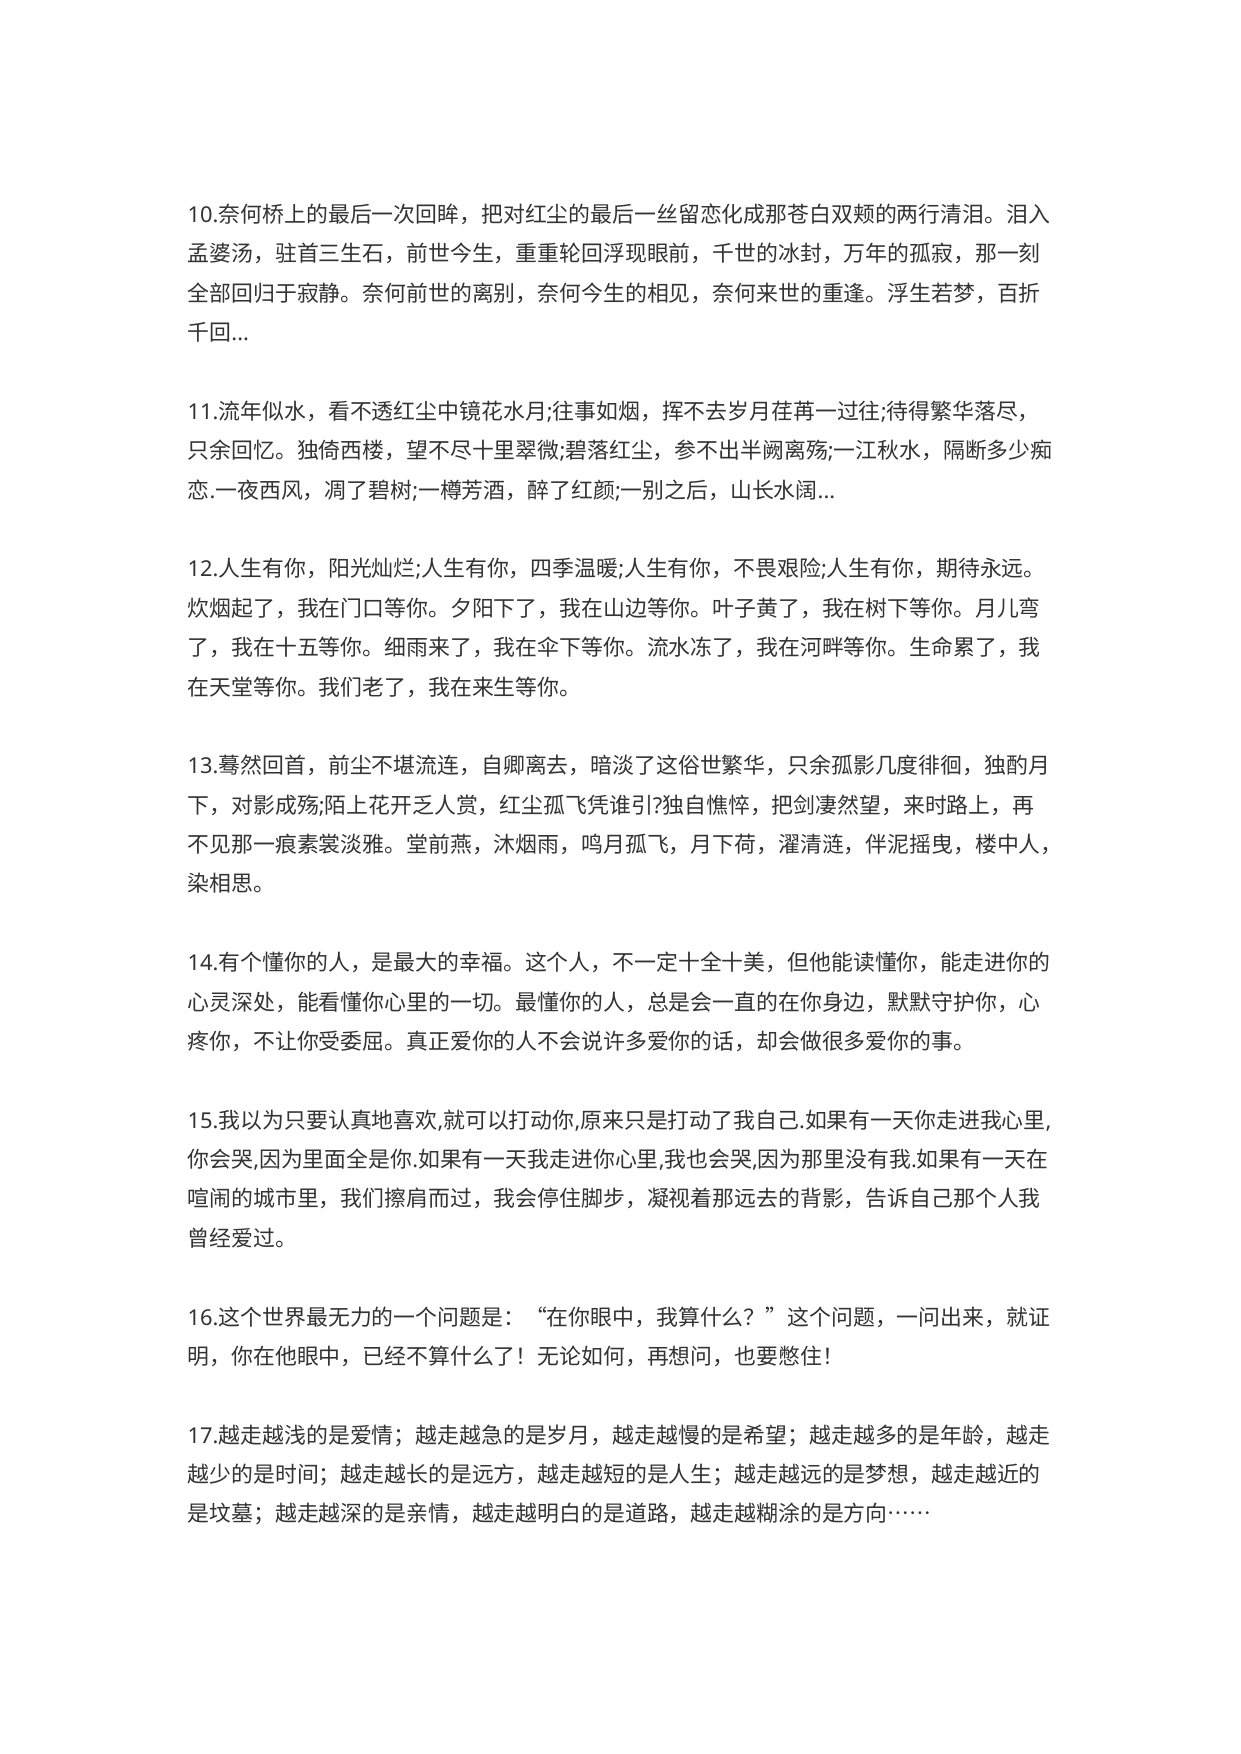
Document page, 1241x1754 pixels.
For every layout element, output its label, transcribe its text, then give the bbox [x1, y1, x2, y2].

text 17.越走越浅的是爱情；越走越急的是岁月，越走越慢的是希望；越走越多的是年龄，越走越少的是时间；越走越长的是远方，越走越短的是人生；越走越远的是梦想，越走越近的是坟墓；越走越深的是亲情，越走越明白的是道路，越走越糊涂的是方向…… [187, 1410, 1053, 1528]
text 15.我以为只要认真地喜欢,就可以打动你,原来只是打动了我自己.如果有一天你走进我心里,你会哭,因为里面全是你.如果有一天我走进你心里,我也会哭,因为那里没有我.如果有一天在喧闹的城市里，我们擦肩而过，我会停住脚步，凝视着那远去的背影，告诉自己那个人我曾经爱过。 [187, 1095, 1053, 1252]
text 13.蓦然回首，前尘不堪流连，自卿离去，暗淡了这俗世繁华，只余孤影几度徘徊，独酌月下，对影成殇;陌上花开乏人赏，红尘孤飞凭谁引?独自憔悴，把剑凄然望，来时路上，再不见那一痕素裳淡雅。堂前燕，沐烟雨，鸣月孤飞，月下荷，濯清涟，伴泥摇曳，楼中人，染相思。 [187, 741, 1053, 898]
text 14.有个懂你的人，是最大的幸福。这个人，不一定十全十美，但他能读懂你，能走进你的心灵深处，能看懂你心里的一切。最懂你的人，总是会一直的在你身边，默默守护你，心疼你，不让你受委屈。真正爱你的人不会说许多爱你的话，却会做很多爱你的事。 [187, 937, 1053, 1056]
text 10.奈何桥上的最后一次回眸，把对红尘的最后一丝留恋化成那苍白双颊的两行清泪。泪入孟婆汤，驻首三生石，前世今生，重重轮回浮现眼前，千世的冰封，万年的孤寂，那一刻全部回归于寂静。奈何前世的离别，奈何今生的相见，奈何来世的重逢。浮生若梦，百折千回... [187, 189, 1053, 347]
text 16.这个世界最无力的一个问题是：“在你眼中，我算什么？”这个问题，一问出来，就证明，你在他眼中，已经不算什么了！无论如何，再想问，也要憋住！ [187, 1292, 1053, 1371]
text 11.流年似水，看不透红尘中镜花水月;往事如烟，挥不去岁月荏苒一过往;待得繁华落尽，只余回忆。独倚西楼，望不尽十里翠微;碧落红尘，参不出半阙离殇;一江秋水，隔断多少痴恋.一夜西风，凋了碧树;一樽芳酒，醉了红颜;一别之后，山长水阔... [187, 386, 1053, 504]
text 12.人生有你，阳光灿烂;人生有你，四季温暖;人生有你，不畏艰险;人生有你，期待永远。炊烟起了，我在门口等你。夕阳下了，我在山边等你。叶子黄了，我在树下等你。月儿弯了，我在十五等你。细雨来了，我在伞下等你。流水冻了，我在河畔等你。生命累了，我在天堂等你。我们老了，我在来生等你。 [187, 544, 1053, 701]
